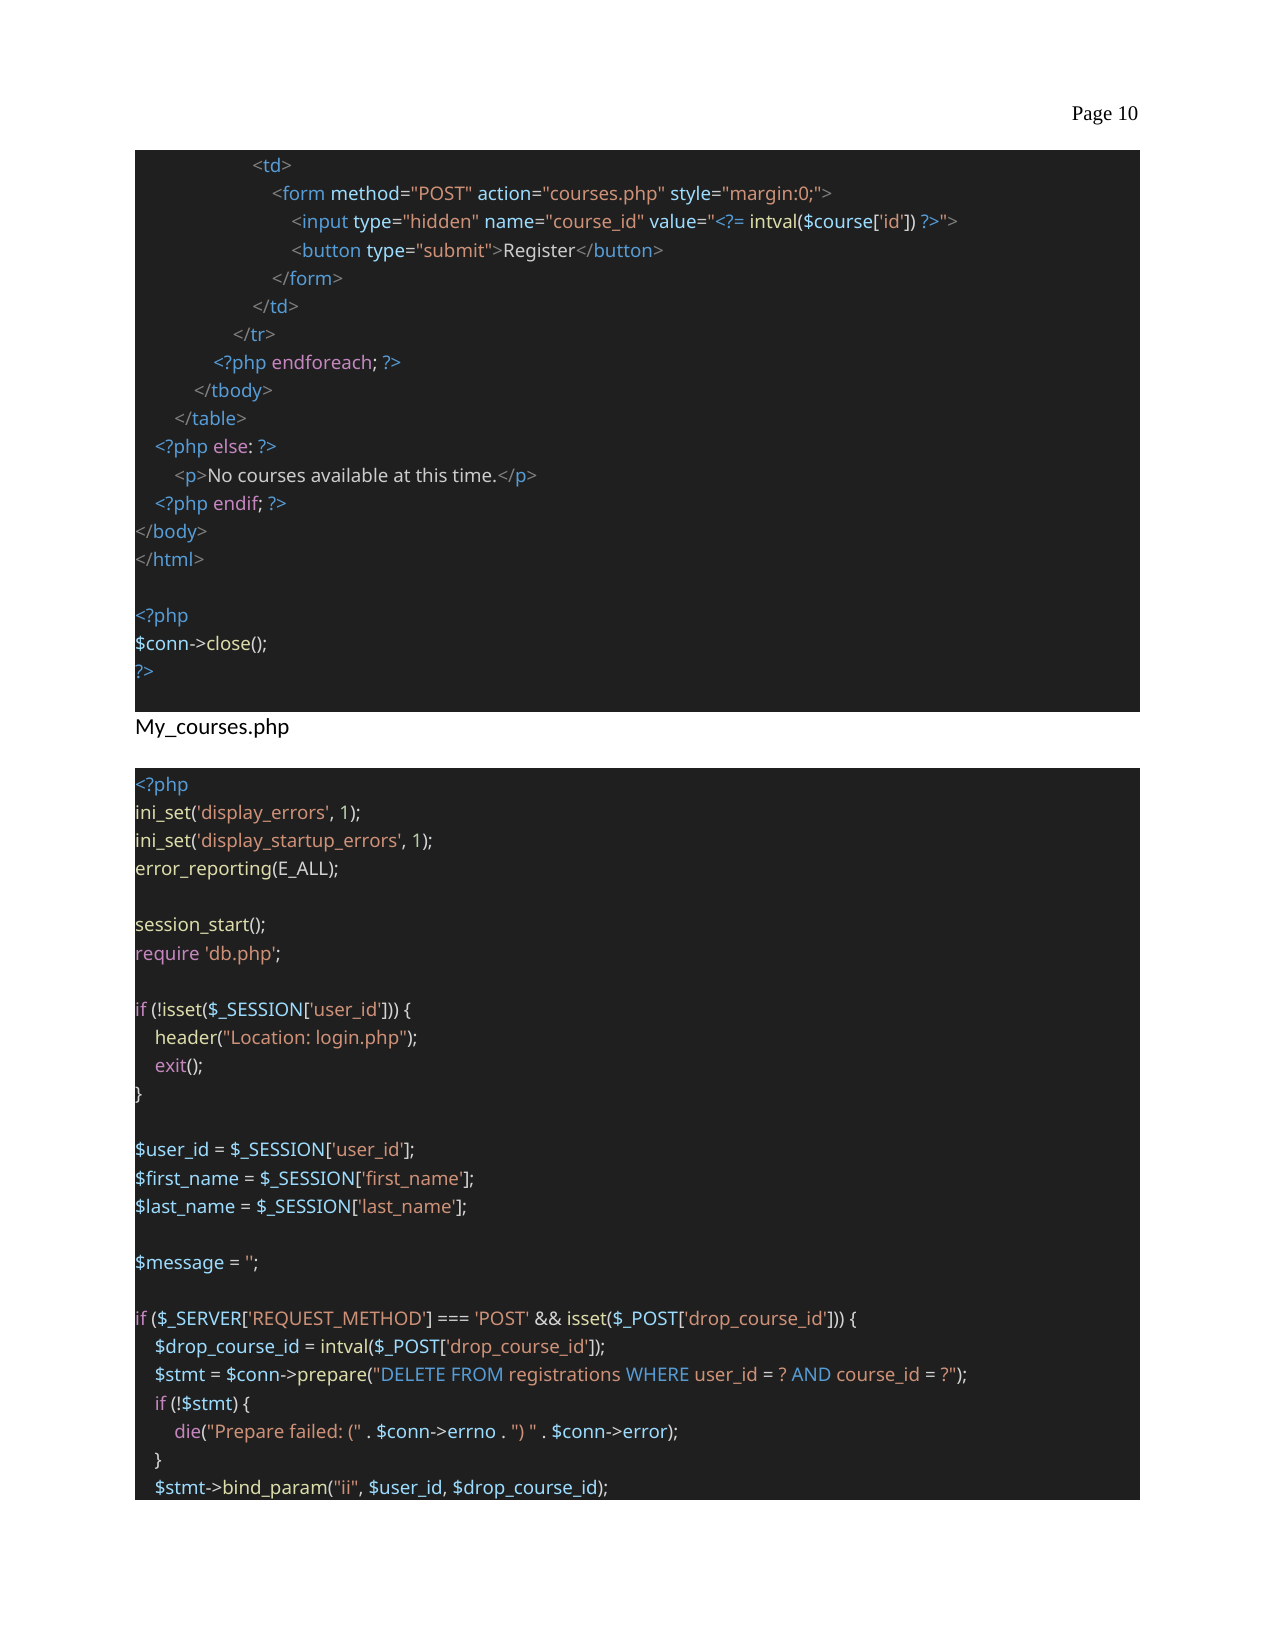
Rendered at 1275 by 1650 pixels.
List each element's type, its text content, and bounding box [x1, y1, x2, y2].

text <form method="POST" action="courses.php" style="margin:0;"> [135, 178, 1140, 206]
text <td> [135, 150, 1140, 178]
text $message = ''; [135, 1247, 1140, 1275]
text </tr> [135, 319, 1140, 347]
text if (!$stmt) { [135, 1387, 1140, 1415]
text ini_set('display_startup_errors', 1); [135, 825, 1140, 853]
text die("Prepare failed: (" . $conn->errno . ") " . $conn->error); [135, 1415, 1140, 1443]
text </form> [135, 262, 1140, 291]
text } [135, 1443, 1140, 1472]
text $conn->close(); [135, 628, 1140, 656]
text </table> [135, 403, 1140, 431]
text <?php else: ?> [135, 431, 1140, 459]
text <p>No courses available at this time.</p> [135, 459, 1140, 487]
text if (!isset($_SESSION['user_id'])) { [135, 993, 1140, 1022]
text header("Location: login.php"); [135, 1022, 1140, 1050]
text exit(); [135, 1050, 1140, 1078]
text <input type="hidden" name="course_id" value="<?= intval($course['id']) ?>"> [135, 206, 1140, 234]
text <?php [135, 768, 1140, 797]
text <button type="submit">Register</button> [135, 234, 1140, 262]
text </td> [135, 291, 1140, 319]
text error_reporting(E_ALL); [135, 853, 1140, 881]
text $stmt->bind_param("ii", $user_id, $drop_course_id); [135, 1472, 1140, 1500]
text <?php [135, 600, 1140, 628]
text require 'db.php'; [135, 937, 1140, 965]
text if ($_SERVER['REQUEST_METHOD'] === 'POST' && isset($_POST['drop_course_id'])) { [135, 1303, 1140, 1331]
text ?> [135, 656, 1140, 684]
text } [135, 1078, 1140, 1106]
text ini_set('display_errors', 1); [135, 797, 1140, 825]
text <?php endforeach; ?> [135, 347, 1140, 375]
text $last_name = $_SESSION['last_name']; [135, 1190, 1140, 1218]
text session_start(); [135, 909, 1140, 937]
text </body> [135, 516, 1140, 544]
text $user_id = $_SESSION['user_id']; [135, 1134, 1140, 1162]
text $first_name = $_SESSION['first_name']; [135, 1162, 1140, 1190]
text </html> [135, 544, 1140, 572]
text <?php endif; ?> [135, 487, 1140, 516]
text </tbody> [135, 375, 1140, 403]
text $drop_course_id = intval($_POST['drop_course_id']); [135, 1331, 1140, 1359]
text $stmt = $conn->prepare("DELETE FROM registrations WHERE user_id = ? AND course_id = ?"); [135, 1359, 1140, 1387]
text My_courses.php [135, 712, 1140, 741]
